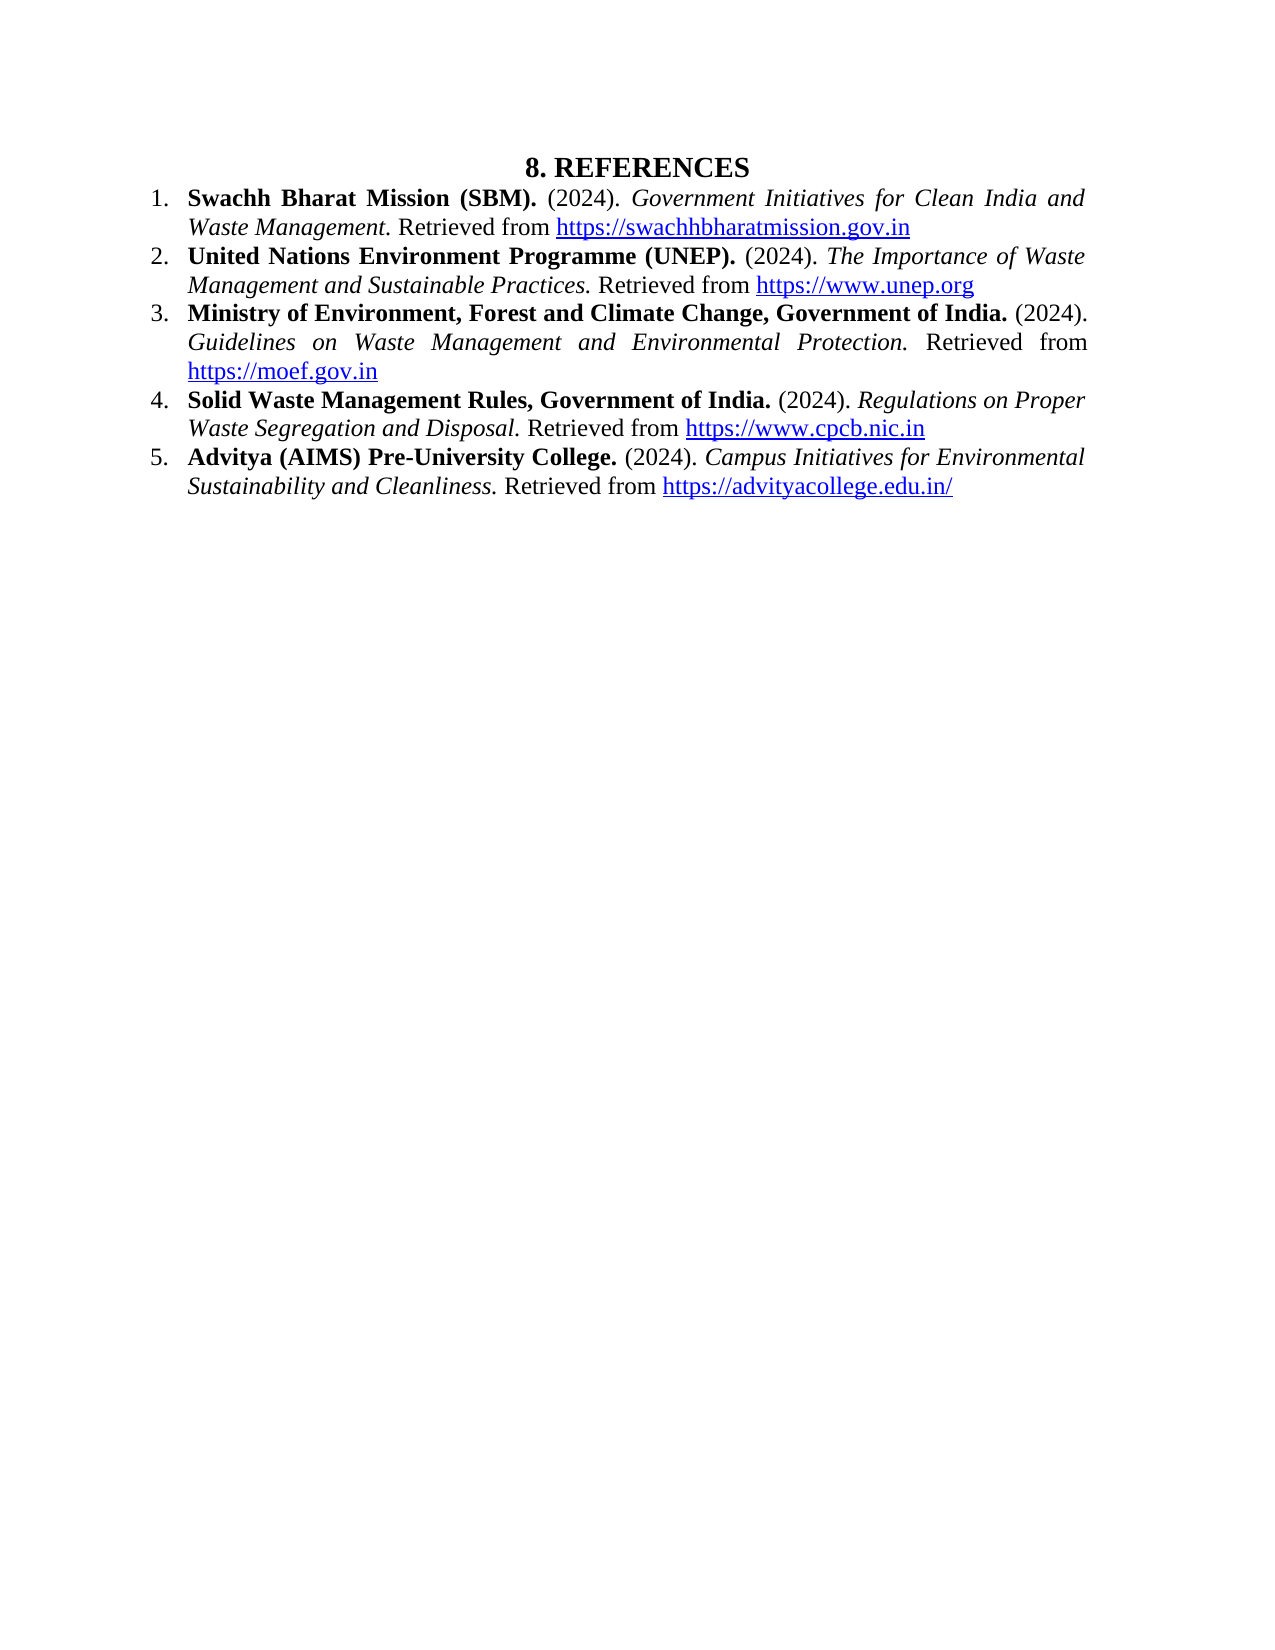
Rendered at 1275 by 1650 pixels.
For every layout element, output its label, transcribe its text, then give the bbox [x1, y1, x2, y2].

list Ministry of Environment, Forest and Climate Change, Government of India. (2024). Guidelines on Waste Management and Environmental Protection. Retrieved from https://moef.gov.in [150, 298, 1088, 385]
list Swachh Bharat Mission (SBM). (2024). Government Initiatives for Clean India and Waste Management. Retrieved from https://swachhbharatmission.gov.in [150, 183, 1088, 241]
list United Nations Environment Programme (UNEP). (2024). The Importance of Waste Management and Sustainable Practices. Retrieved from https://www.unep.org [150, 241, 1088, 298]
list Solid Waste Management Rules, Government of India. (2024). Regulations on Proper Waste Segregation and Disposal. Retrieved from https://www.cpcb.nic.in [150, 385, 1088, 442]
list Advitya (AIMS) Pre-University College. (2024). Campus Initiatives for Environmental Sustainability and Cleanliness. Retrieved from https://advityacollege.edu.in/ [150, 442, 1088, 500]
subtitle REFERENCES [525, 150, 1200, 183]
